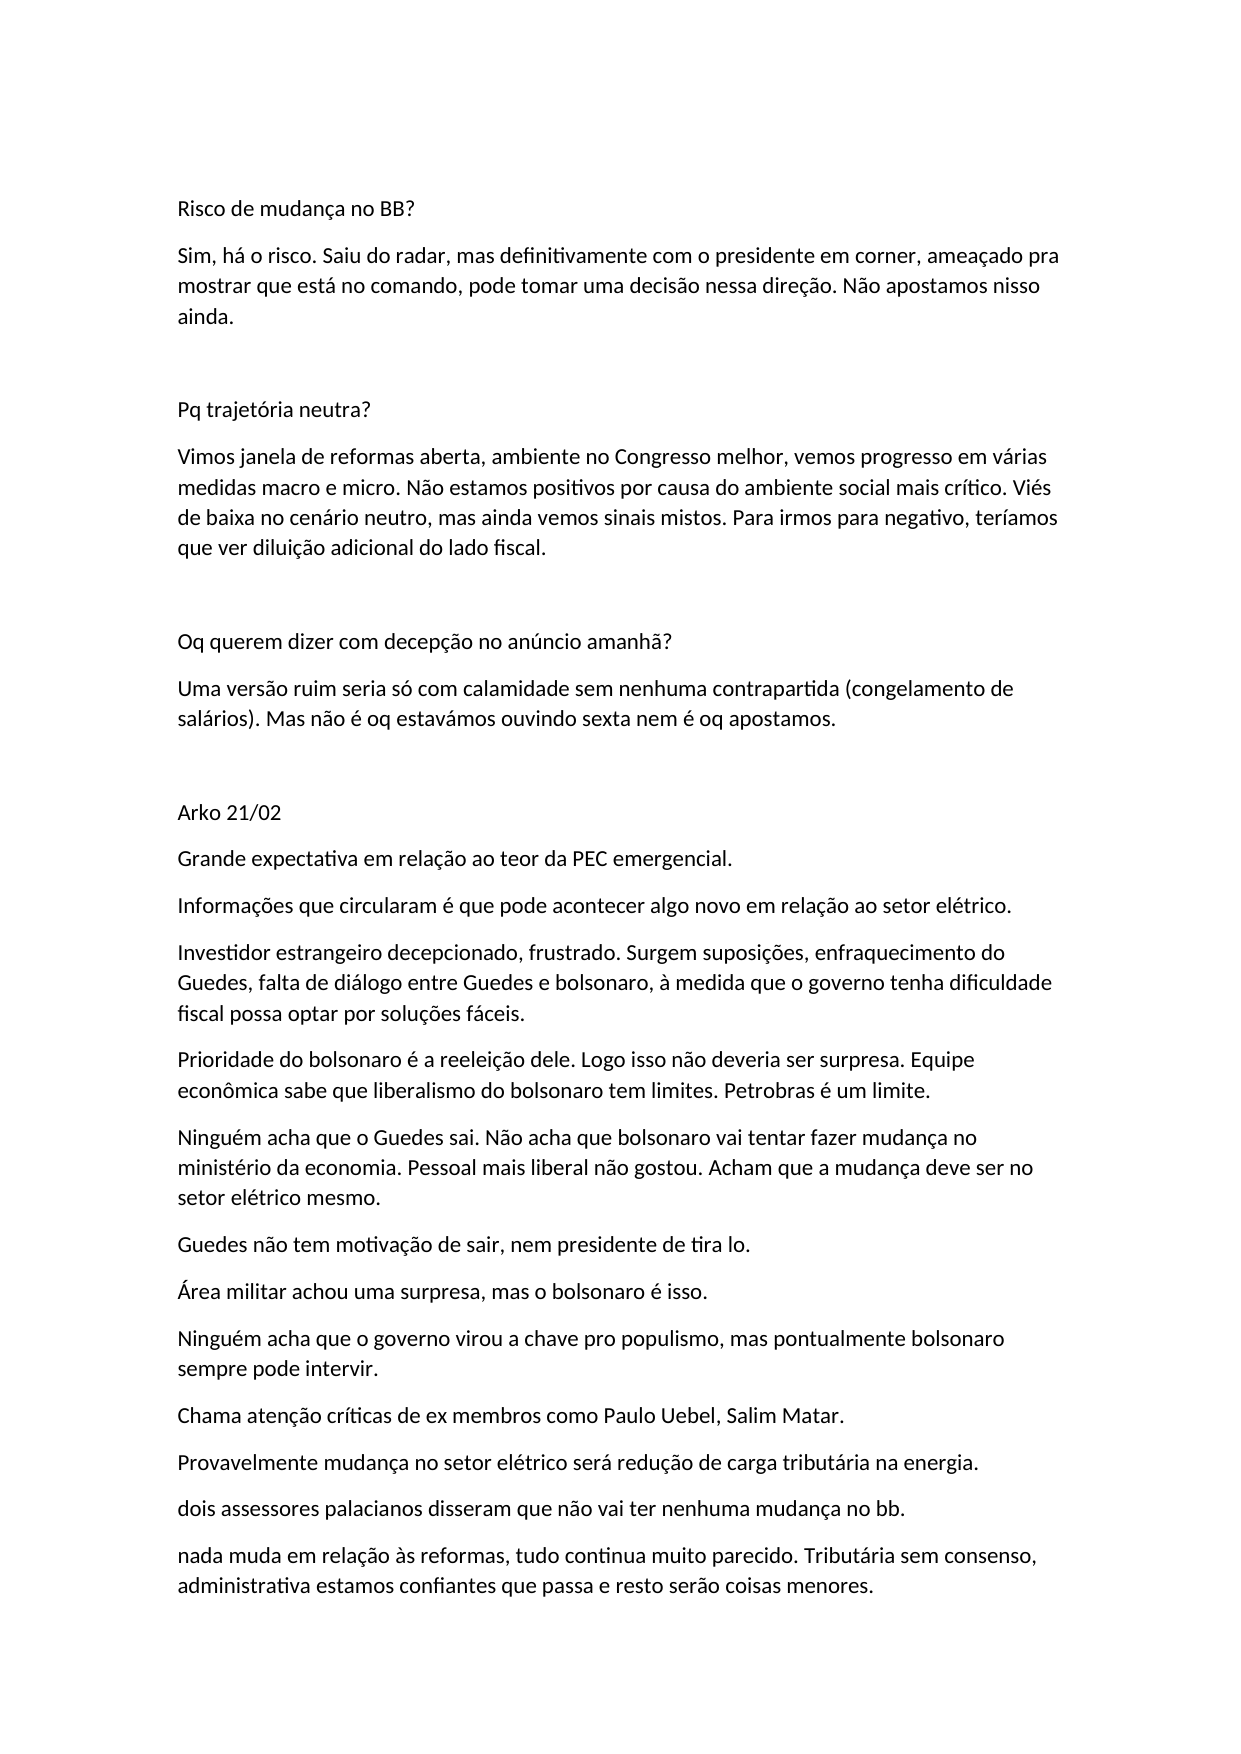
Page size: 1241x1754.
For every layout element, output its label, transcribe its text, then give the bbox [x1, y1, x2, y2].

text Prioridade do bolsonaro é a reeleição dele. Logo isso não deveria ser surpresa. Equipe econômica sabe que liberalismo do bolsonaro tem limites. Petrobras é um limite. [177, 1046, 1063, 1104]
text Ninguém acha que o governo virou a chave pro populismo, mas pontualmente bolsonaro sempre pode intervir. [177, 1324, 1063, 1382]
text Arko 21/02 [177, 798, 1063, 826]
text Informações que circularam é que pode acontecer algo novo em relação ao setor elétrico. [177, 891, 1063, 919]
text Pq trajetória neutra? [177, 396, 1063, 423]
text Provavelmente mudança no setor elétrico será redução de carga tributária na energia. [177, 1448, 1063, 1476]
text Grande expectativa em relação ao teor da PEC emergencial. [177, 844, 1063, 872]
text Risco de mudança no BB? [177, 194, 1063, 222]
text Área militar achou uma surpresa, mas o bolsonaro é isso. [177, 1277, 1063, 1305]
text Oq querem dizer com decepção no anúncio amanhã? [177, 627, 1063, 655]
text Uma versão ruim seria só com calamidade sem nenhuma contrapartida (congelamento de salários). Mas não é oq estavámos ouvindo sexta nem é oq apostamos. [177, 674, 1063, 732]
text nada muda em relação às reformas, tudo continua muito parecido. Tributária sem consenso, administrativa estamos confiantes que passa e resto serão coisas menores. [177, 1541, 1063, 1599]
text Chama atenção críticas de ex membros como Paulo Uebel, Salim Matar. [177, 1401, 1063, 1429]
text Vimos janela de reformas aberta, ambiente no Congresso melhor, vemos progresso em várias medidas macro e micro. Não estamos positivos por causa do ambiente social mais crítico. Viés de baixa no cenário neutro, mas ainda vemos sinais mistos. Para irmos para negativo, teríamos que ver diluição adicional do lado fiscal. [177, 442, 1063, 561]
text Guedes não tem motivação de sair, nem presidente de tira lo. [177, 1230, 1063, 1258]
text Ninguém acha que o Guedes sai. Não acha que bolsonaro vai tentar fazer mudança no ministério da economia. Pessoal mais liberal não gostou. Acham que a mudança deve ser no setor elétrico mesmo. [177, 1123, 1063, 1211]
text Investidor estrangeiro decepcionado, frustrado. Surgem suposições, enfraquecimento do Guedes, falta de diálogo entre Guedes e bolsonaro, à medida que o governo tenha dificuldade fiscal possa optar por soluções fáceis. [177, 938, 1063, 1027]
text Sim, há o risco. Saiu do radar, mas definitivamente com o presidente em corner, ameaçado pra mostrar que está no comando, pode tomar uma decisão nessa direção. Não apostamos nisso ainda. [177, 241, 1063, 330]
text dois assessores palacianos disseram que não vai ter nenhuma mudança no bb. [177, 1494, 1063, 1522]
